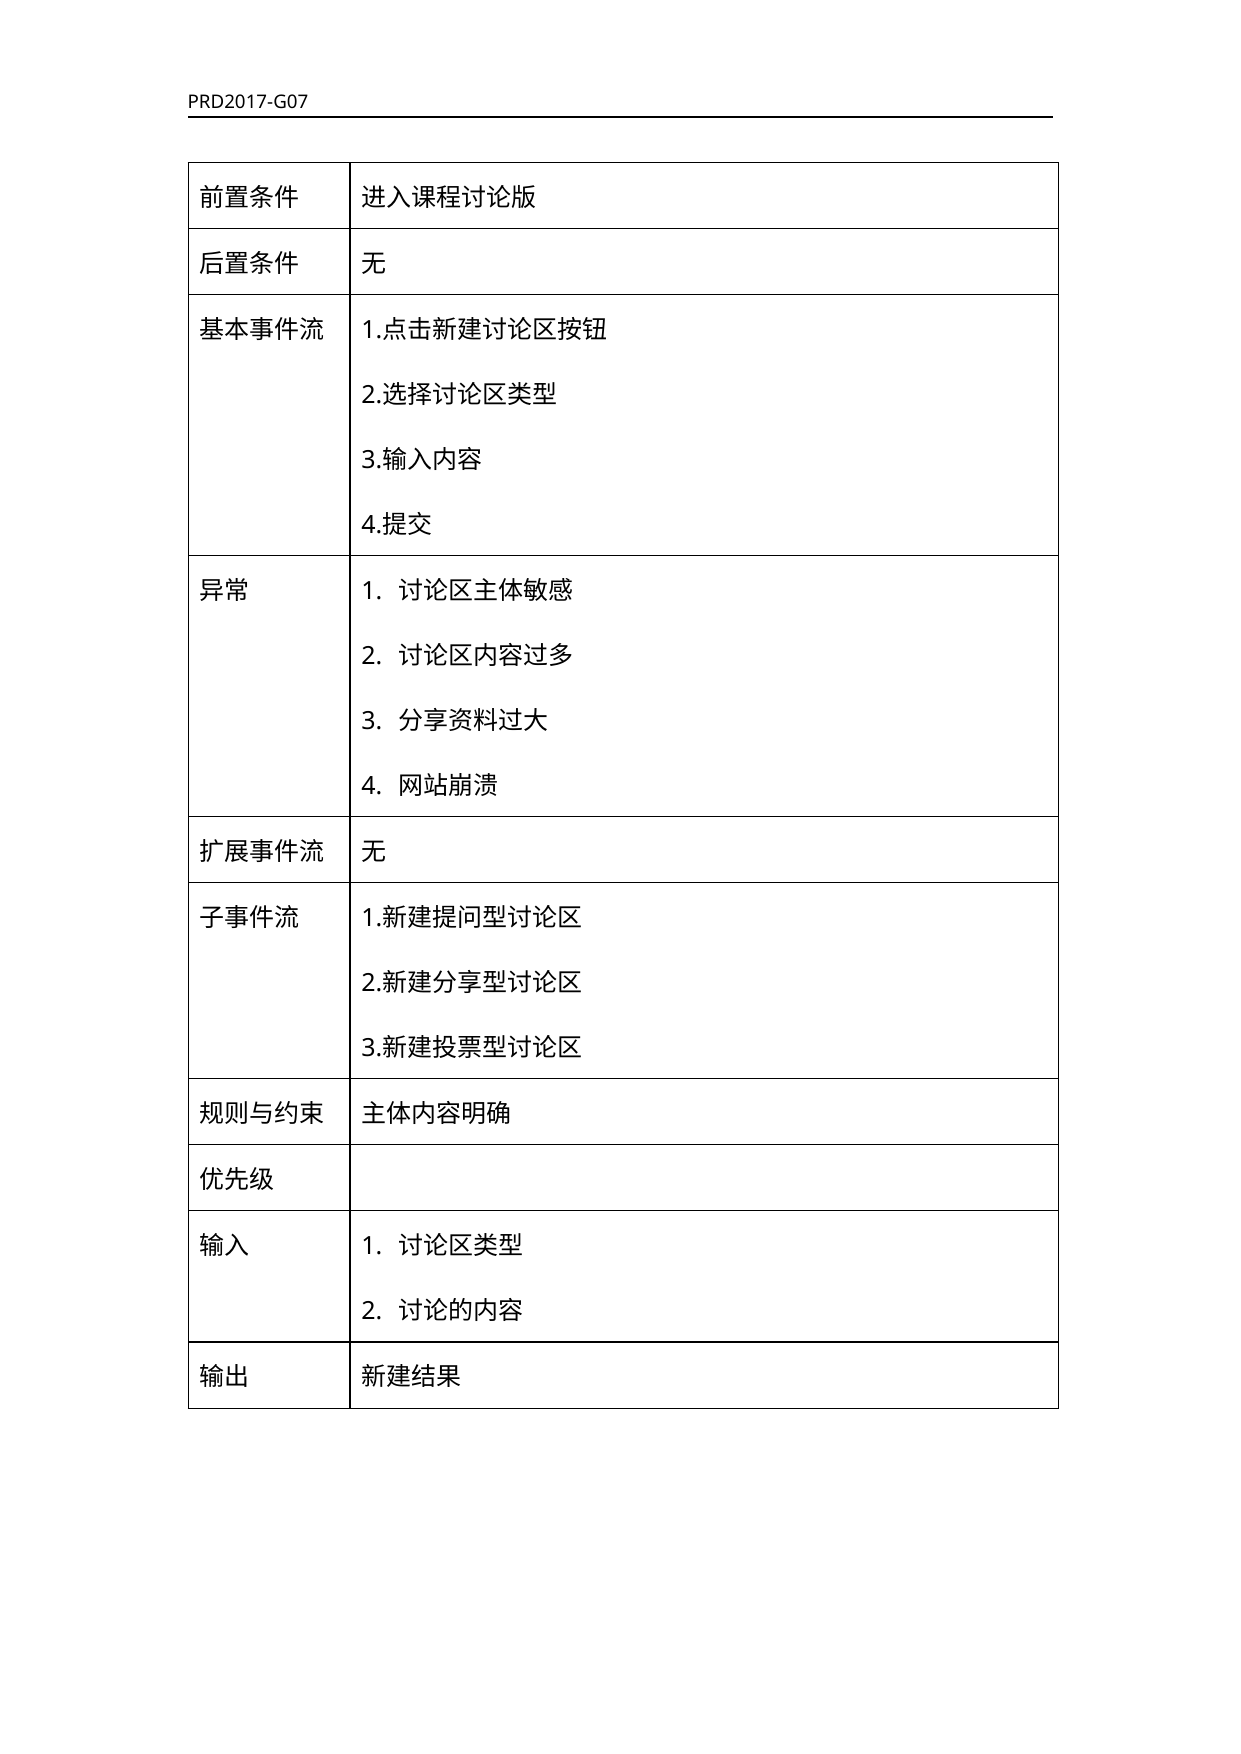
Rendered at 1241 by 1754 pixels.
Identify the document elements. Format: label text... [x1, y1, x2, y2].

table_cell 1.点击新建讨论区按钮 2.选择讨论区类型 3.输入内容 4.提交 [351, 295, 1058, 555]
table_cell 扩展事件流 [189, 817, 349, 882]
table_cell 规则与约束 [189, 1079, 349, 1144]
table_cell 新建结果 [351, 1343, 1058, 1407]
table_cell 前置条件 [189, 163, 349, 228]
table_cell 无 [351, 229, 1058, 294]
table_cell 进入课程讨论版 [351, 163, 1058, 228]
table_cell 子事件流 [189, 883, 349, 1078]
table_cell 优先级 [189, 1145, 349, 1210]
table_cell 基本事件流 [189, 295, 349, 555]
table_cell 主体内容明确 [351, 1079, 1058, 1144]
table_cell 后置条件 [189, 229, 349, 294]
table_cell 讨论区类型 讨论的内容 [351, 1211, 1058, 1341]
table_cell 讨论区主体敏感 讨论区内容过多 分享资料过大 网站崩溃 [351, 556, 1058, 816]
table_cell 无 [351, 817, 1058, 882]
table_cell 输入 [189, 1211, 349, 1341]
table_cell [351, 1145, 1058, 1210]
table_cell 异常 [189, 556, 349, 816]
table_cell 1.新建提问型讨论区 2.新建分享型讨论区 3.新建投票型讨论区 [351, 883, 1058, 1078]
table_cell 输出 [189, 1343, 349, 1407]
